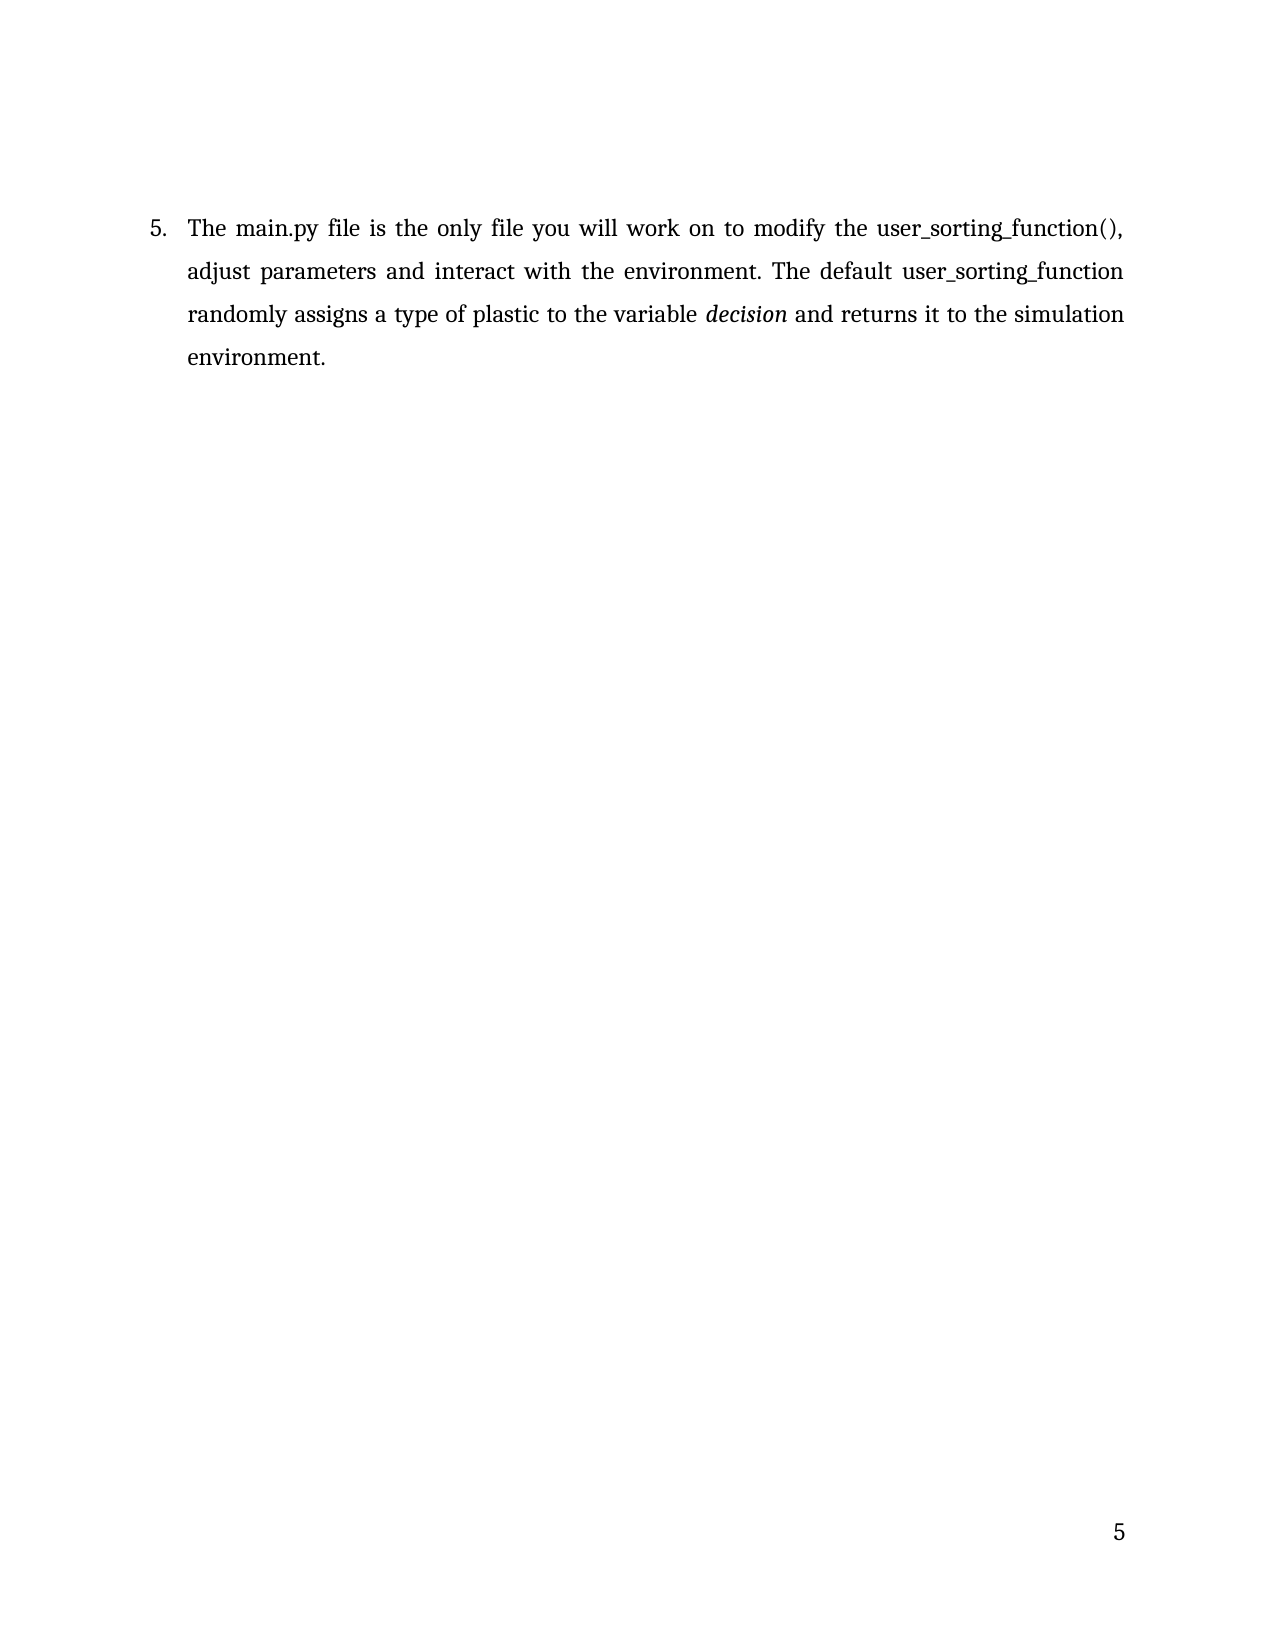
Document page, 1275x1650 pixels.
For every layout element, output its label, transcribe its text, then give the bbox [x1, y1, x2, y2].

list The main.py file is the only file you will work on to modify the user_sorting_function(), adjust parameters and interact with the environment. The default user_sorting_function randomly assigns a type of plastic to the variable decision and returns it to the simulation environment. [150, 214, 1125, 372]
